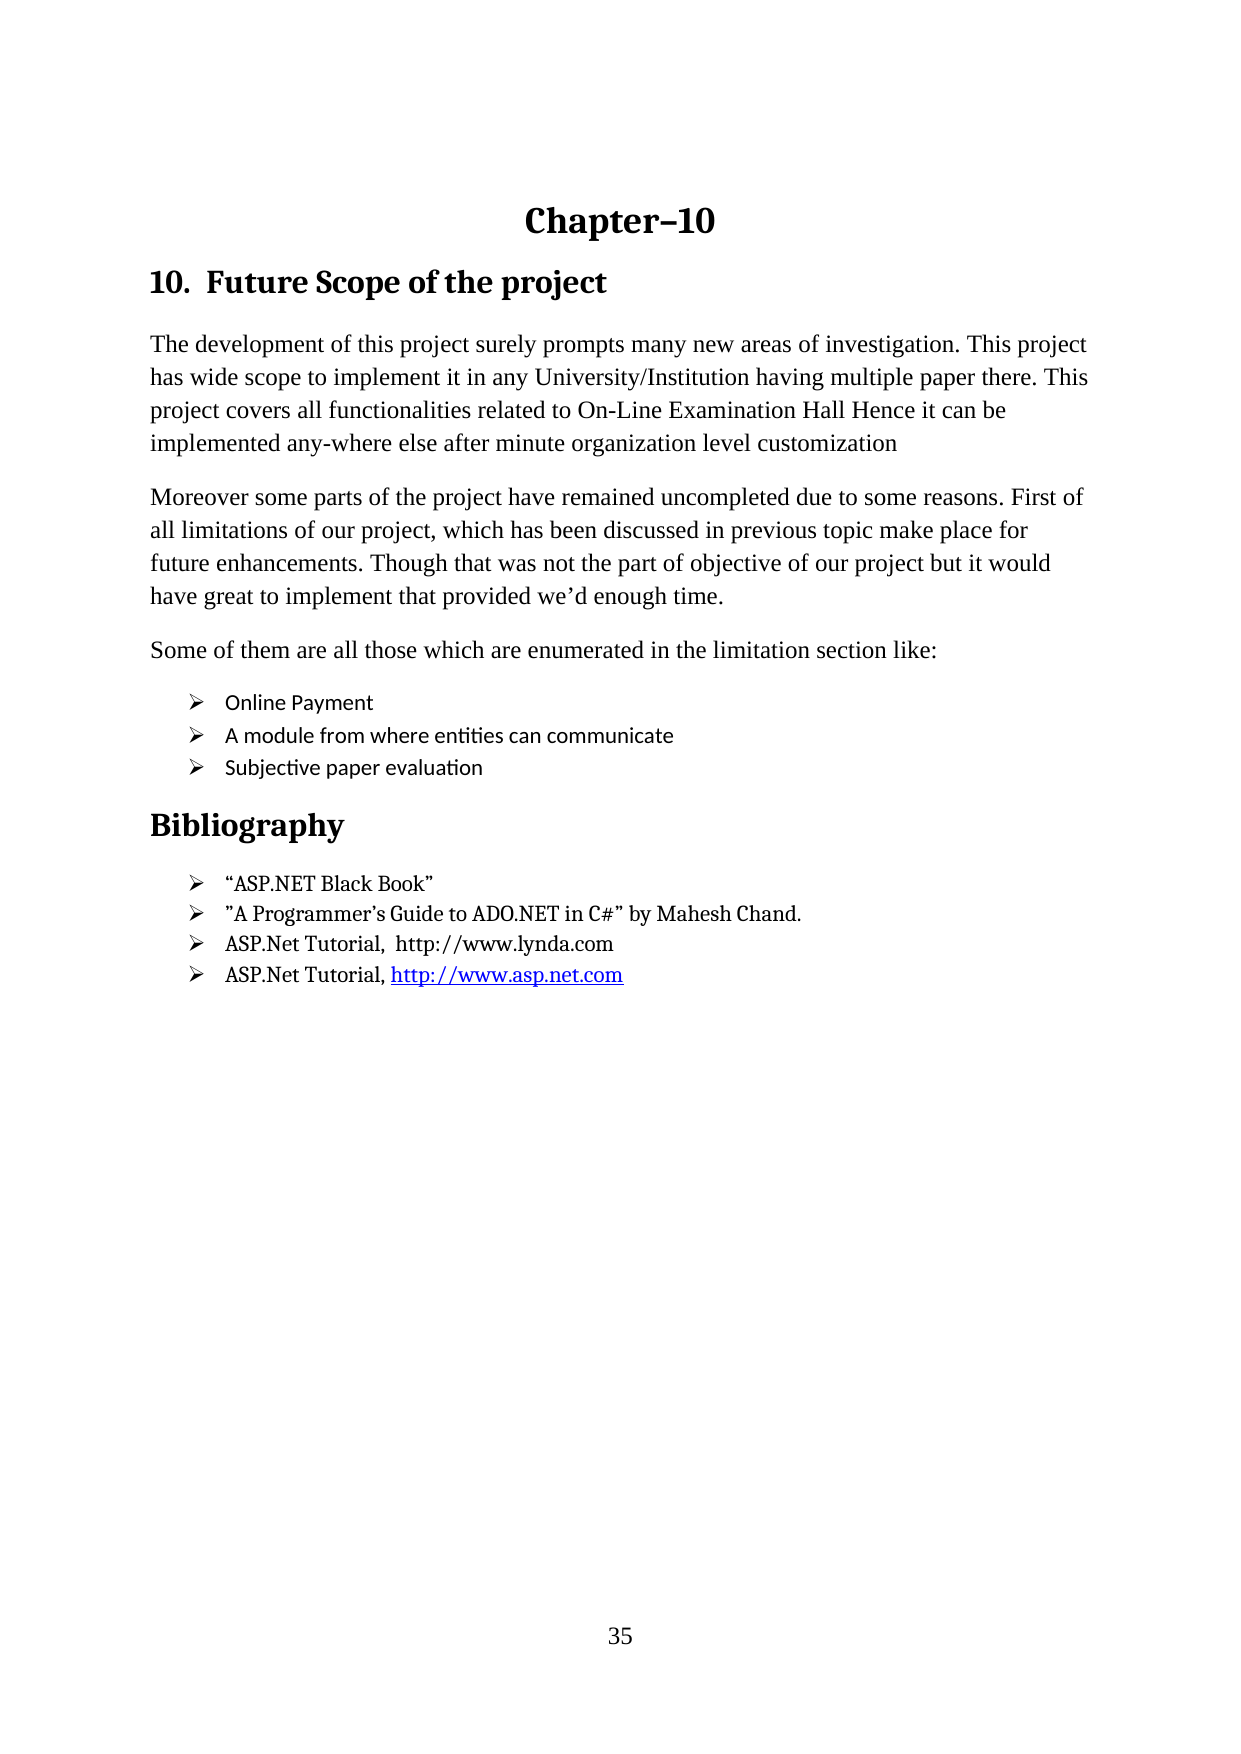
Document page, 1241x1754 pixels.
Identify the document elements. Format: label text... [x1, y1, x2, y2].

text Some of them are all those which are enumerated in the limitation section like: [150, 635, 1090, 663]
subtitle Future Scope of the project [150, 264, 1090, 302]
list Subjective paper evaluation [187, 753, 1090, 781]
subtitle Bibliography [150, 806, 1090, 844]
list A module from where entities can communicate [187, 721, 1090, 749]
subtitle Chapter–10 [150, 200, 1090, 243]
list Online Payment [187, 688, 1090, 717]
text The development of this project surely prompts many new areas of investigation. This project has wide scope to implement it in any University/Institution having multiple paper there. This project covers all functionalities related to On-Line Examination Hall Hence it can be implemented any-where else after minute organization level customization [150, 329, 1090, 457]
list ASP.Net Tutorial, http://www.asp.net.com [187, 961, 1090, 988]
list ASP.Net Tutorial, http://www.lynda.com [187, 931, 1090, 958]
list “ASP.NET Black Book” [187, 871, 1090, 897]
text Moreover some parts of the project have remained uncompleted due to some reasons. First of all limitations of our project, which has been discussed in previous topic make place for future enhancements. Though that was not the part of objective of our project but it would have great to implement that provided we’d enough time. [150, 482, 1090, 609]
list ”A Programmer’s Guide to ADO.NET in C#” by Mahesh Chand. [187, 901, 1090, 927]
